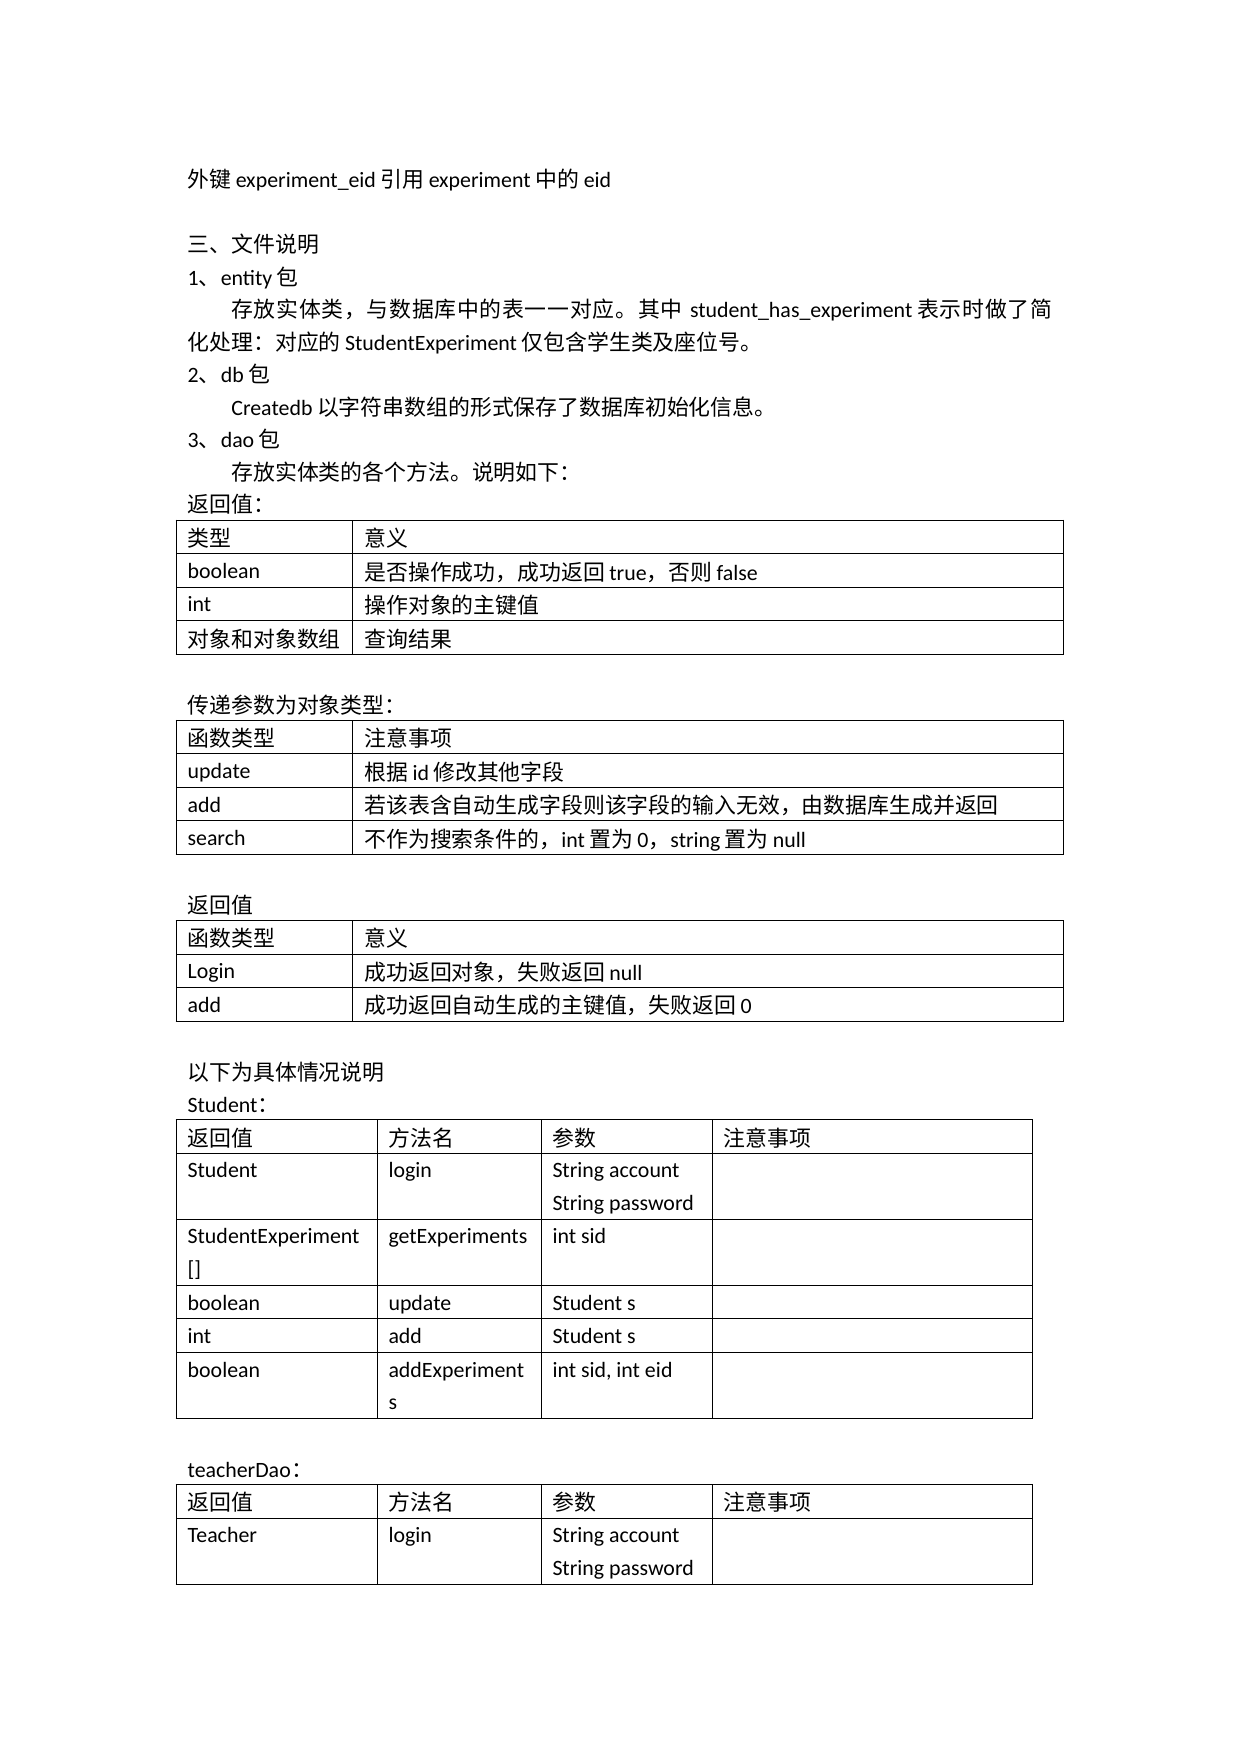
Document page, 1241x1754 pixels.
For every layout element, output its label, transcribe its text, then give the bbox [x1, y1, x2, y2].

table_header 意义 [353, 521, 1063, 553]
text 外键experiment_eid引用experiment 中的eid [187, 162, 1053, 194]
table_cell 根据id修改其他字段 [353, 754, 1063, 787]
table_header 函数类型 [177, 721, 352, 753]
table_cell Student [177, 1154, 377, 1219]
table_cell 对象和对象数组 [177, 621, 352, 654]
table_cell int [177, 1319, 377, 1352]
table_cell int sid, int eid [542, 1353, 712, 1418]
table_header 参数 [542, 1120, 712, 1153]
table_cell login [378, 1519, 541, 1583]
table_header 意义 [353, 921, 1063, 953]
list entity包 [187, 259, 1053, 292]
table_cell [713, 1154, 1032, 1219]
table_cell [713, 1353, 1032, 1418]
table_cell addExperiments [378, 1353, 541, 1418]
table_header 注意事项 [353, 721, 1063, 753]
table_cell [713, 1220, 1032, 1285]
table_cell 不作为搜索条件的，int置为0，string置为null [353, 821, 1063, 854]
table_cell 成功返回对象，失败返回null [353, 955, 1063, 987]
table_header 方法名 [378, 1120, 541, 1153]
table_cell search [177, 821, 352, 854]
table_cell [713, 1319, 1032, 1352]
table_header 类型 [177, 521, 352, 553]
text 存放实体类的各个方法。说明如下： [187, 454, 1053, 487]
table_cell 成功返回自动生成的主键值，失败返回0 [353, 988, 1063, 1021]
table_cell Student s [542, 1319, 712, 1352]
table_cell getExperiments [378, 1220, 541, 1285]
table_cell boolean [177, 1353, 377, 1418]
table_cell 是否操作成功，成功返回true，否则false [353, 554, 1063, 587]
table_header 返回值 [177, 1120, 377, 1153]
list 存放实体类，与数据库中的表一一对应。其中student_has_experiment表示时做了简化处理：对应的StudentExperiment仅包含学生类及座位号。 [187, 292, 1053, 357]
table_cell 操作对象的主键值 [353, 588, 1063, 620]
table_cell int [177, 588, 352, 620]
table_header 参数 [542, 1485, 712, 1517]
text Student： [187, 1087, 1053, 1119]
list db包 [187, 357, 1053, 389]
table_cell String account String password [542, 1519, 712, 1583]
table_cell int sid [542, 1220, 712, 1285]
table_cell add [378, 1319, 541, 1352]
table_header 方法名 [378, 1485, 541, 1517]
text 返回值： [187, 487, 1053, 519]
table_cell Student s [542, 1286, 712, 1318]
table_cell [713, 1519, 1032, 1583]
table_cell Teacher [177, 1519, 377, 1583]
table_cell add [177, 788, 352, 820]
text 传递参数为对象类型： [187, 687, 1053, 720]
table_cell boolean [177, 1286, 377, 1318]
table_cell update [177, 754, 352, 787]
text 以下为具体情况说明 [187, 1054, 1053, 1087]
table_cell String account String password [542, 1154, 712, 1219]
text teacherDao： [187, 1451, 1053, 1484]
table_cell [713, 1286, 1032, 1318]
list Createdb以字符串数组的形式保存了数据库初始化信息。 [187, 389, 1053, 422]
table_cell 若该表含自动生成字段则该字段的输入无效，由数据库生成并返回 [353, 788, 1063, 820]
table_cell boolean [177, 554, 352, 587]
table_header 注意事项 [713, 1485, 1032, 1517]
table_header 注意事项 [713, 1120, 1032, 1153]
table_cell add [177, 988, 352, 1021]
table_cell update [378, 1286, 541, 1318]
table_cell 查询结果 [353, 621, 1063, 654]
text 返回值 [187, 887, 1053, 920]
table_cell StudentExperiment[] [177, 1220, 377, 1285]
table_header 返回值 [177, 1485, 377, 1517]
table_cell login [378, 1154, 541, 1219]
list 文件说明 [187, 227, 1053, 259]
list dao包 [187, 422, 1053, 454]
table_cell Login [177, 955, 352, 987]
table_header 函数类型 [177, 921, 352, 953]
